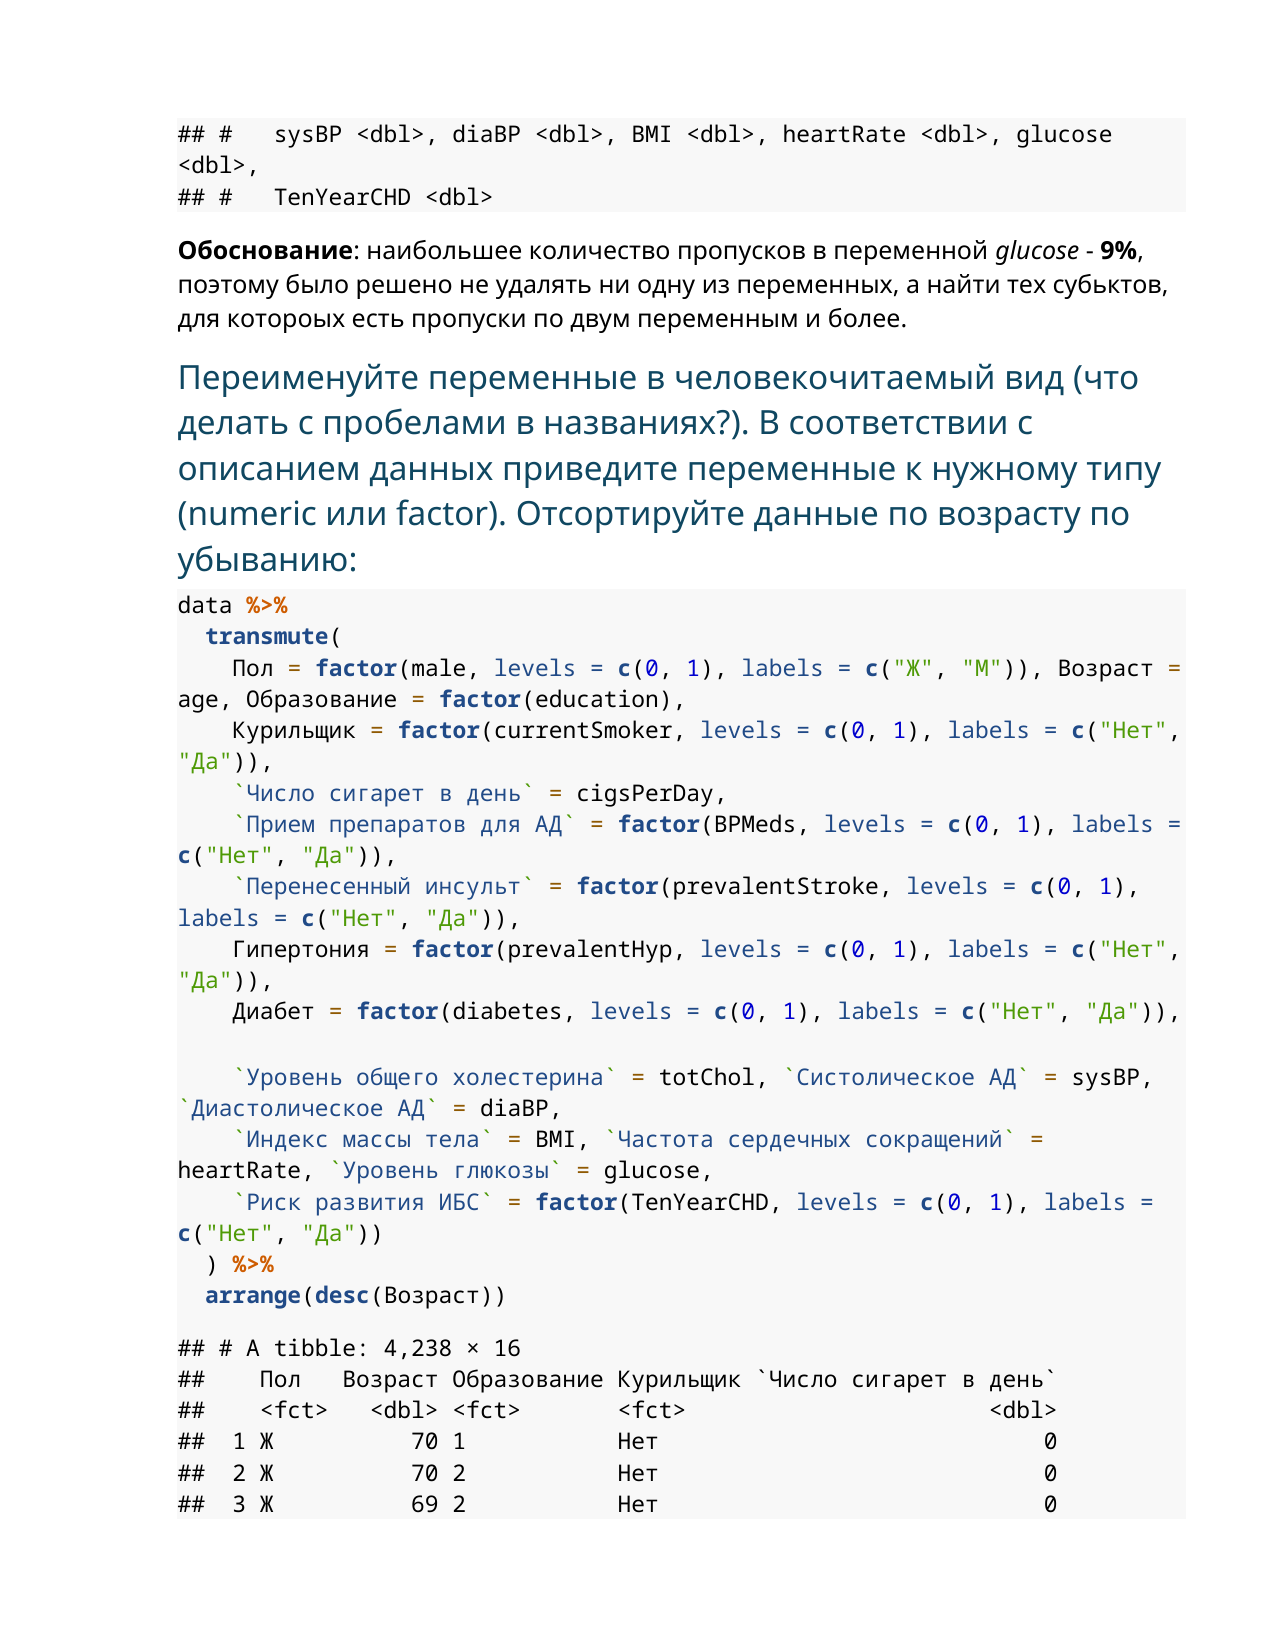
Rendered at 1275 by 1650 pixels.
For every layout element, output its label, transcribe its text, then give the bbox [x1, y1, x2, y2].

text data %>% transmute( Пол = factor(male, levels = c(0, 1), labels = c("Ж", "М")), Возраст = age, Образование = factor(education), Курильщик = factor(currentSmoker, levels = c(0, 1), labels = c("Нет", "Да")), `Число сигарет в день` = cigsPerDay, `Прием препаратов для АД` = factor(BPMeds, levels = c(0, 1), labels = c("Нет", "Да")), `Перенесенный инсульт` = factor(prevalentStroke, levels = c(0, 1), labels = c("Нет", "Да")), Гипертония = factor(prevalentHyp, levels = c(0, 1), labels = c("Нет", "Да")), Диабет = factor(diabetes, levels = c(0, 1), labels = c("Нет", "Да")), `Уровень общего холестерина` = totChol, `Систолическое АД` = sysBP, `Диастолическое АД` = diaBP, `Индекс массы тела` = BMI, `Частота сердечных сокращений` = heartRate, `Уровень глюкозы` = glucose, `Риск развития ИБС` = factor(TenYearCHD, levels = c(0, 1), labels = c("Нет", "Да")) ) %>% arrange(desc(Возраст)) [177, 589, 1186, 1311]
subtitle Переименуйте переменные в человекочитаемый вид (что делать с пробелами в названиях?). В соответствии с описанием данных приведите переменные к нужному типу (numeric или factor). Отсортируйте данные по возрасту по убыванию: [177, 354, 1186, 581]
text Обоснование: наибольшее количество пропусков в переменной glucose - 9%, поэтому было решено не удалять ни одну из переменных, а найти тех субьктов, для котороых есть пропуски по двум переменным и более. [177, 233, 1186, 335]
